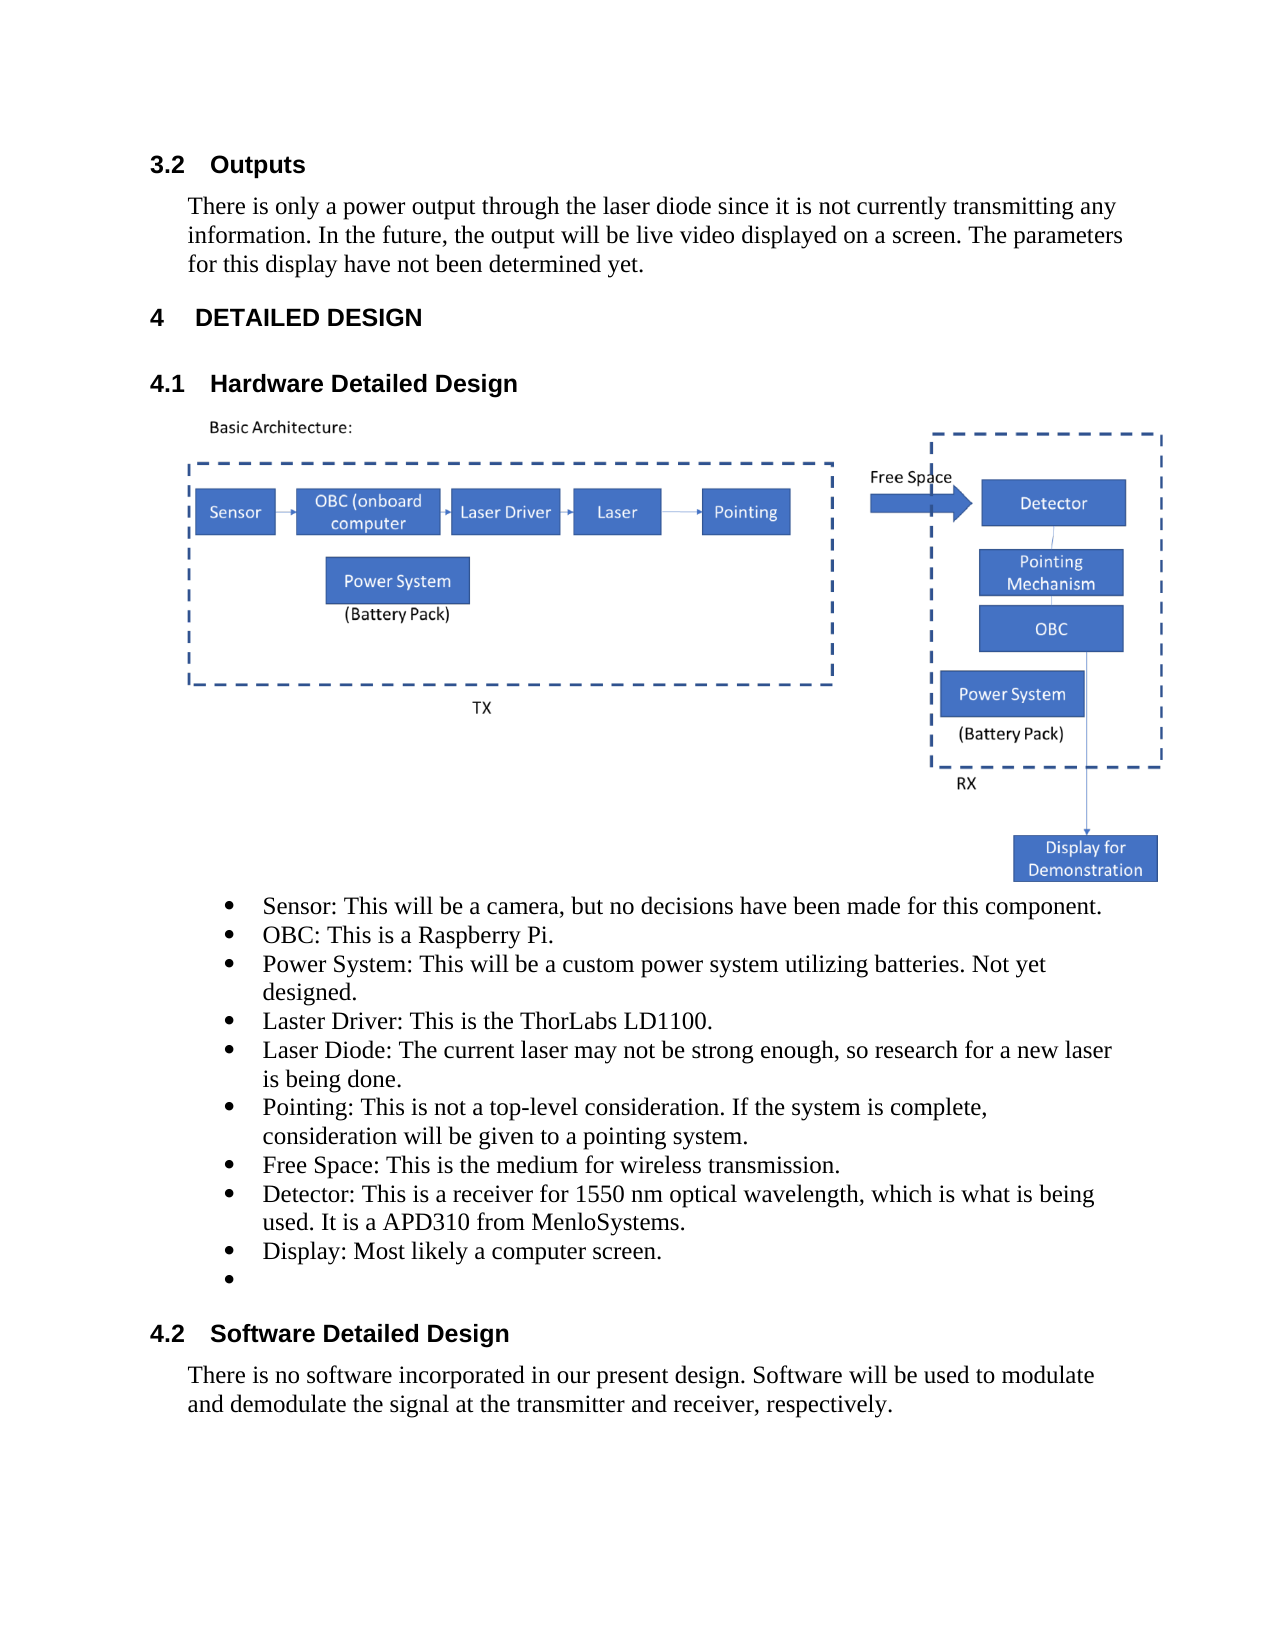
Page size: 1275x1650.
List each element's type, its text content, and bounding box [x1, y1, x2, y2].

list Laser Diode: The current laser may not be strong enough, so research for a new laser is being done. [225, 1035, 1125, 1092]
list Detector: This is a receiver for 1550 nm optical wavelength, which is what is being used. It is a APD310 from MenloSystems. [225, 1179, 1125, 1236]
list Display: Most likely a computer screen. [225, 1236, 1125, 1265]
list There is only a power output through the laser diode since it is not currently transmitting any information. In the future, the output will be live video displayed on a screen. The parameters for this display have not been determined yet. [187, 191, 1125, 277]
list OBC: This is a Raspberry Pi. [225, 920, 1125, 949]
list There is no software incorporated in our present design. Software will be used to modulate and demodulate the signal at the transmitter and receiver, respectively. [187, 1360, 1125, 1417]
subtitle Software Detailed Design [150, 1319, 1125, 1347]
list Power System: This will be a custom power system utilizing batteries. Not yet designed. [225, 949, 1125, 1006]
list Pointing: This is not a top-level consideration. If the system is complete, consideration will be given to a pointing system. [225, 1092, 1125, 1150]
list Free Space: This is the medium for wireless transmission. [225, 1150, 1125, 1179]
subtitle Hardware Detailed Design [150, 369, 1125, 397]
list Laster Driver: This is the ThorLabs LD1100. [225, 1006, 1125, 1035]
subtitle Outputs [150, 150, 1125, 179]
list Sensor: This will be a camera, but no decisions have been made for this component. [225, 892, 1125, 920]
picture [187, 410, 1163, 892]
subtitle DETAILED DESIGN [150, 302, 1125, 331]
